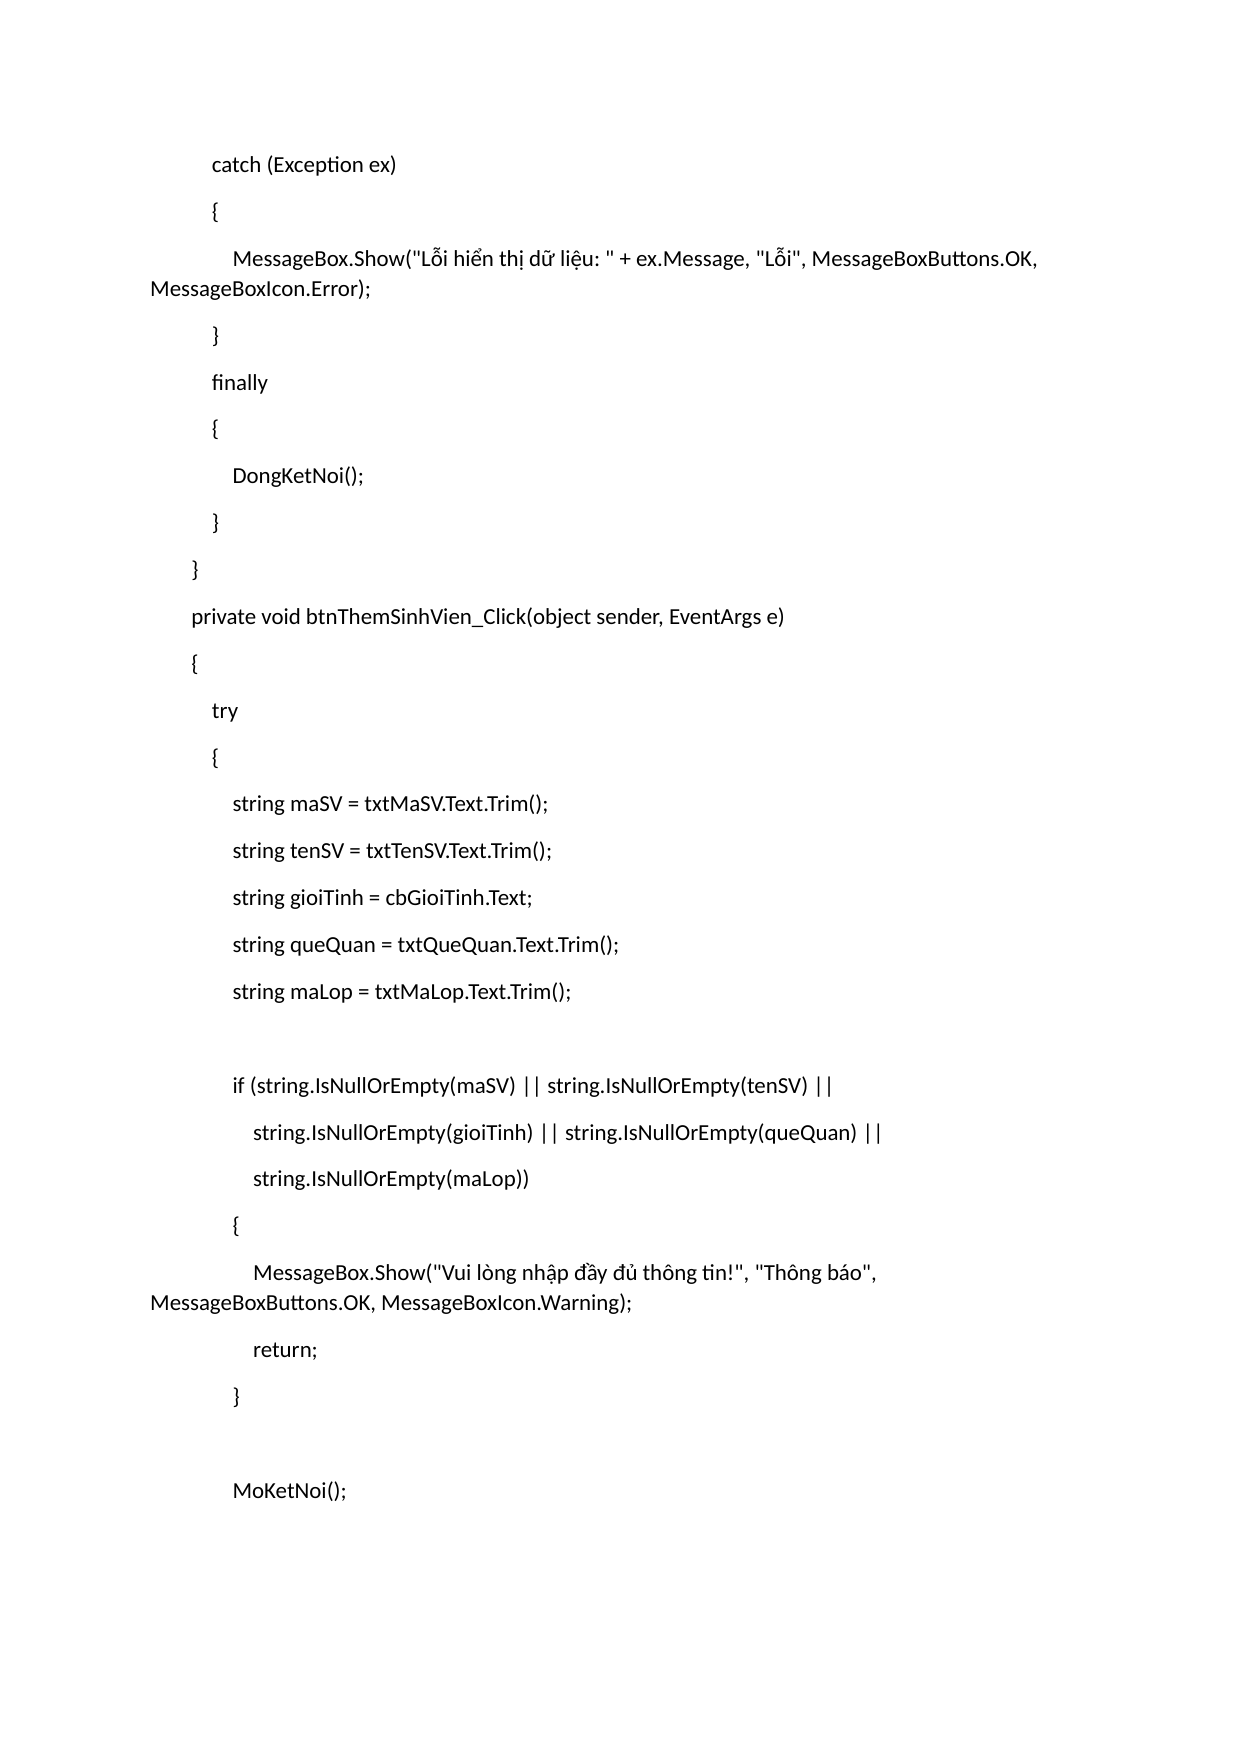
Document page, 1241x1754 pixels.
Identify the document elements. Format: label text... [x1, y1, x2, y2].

text } [150, 508, 1090, 536]
text string gioiTinh = cbGioiTinh.Text; [150, 883, 1090, 911]
text { [150, 649, 1090, 677]
text string maSV = txtMaSV.Text.Trim(); [150, 789, 1090, 818]
text } [150, 1382, 1090, 1410]
text { [150, 414, 1090, 443]
text MessageBox.Show("Vui lòng nhập đầy đủ thông tin!", "Thông báo", MessageBoxButtons.OK, MessageBoxIcon.Warning); [150, 1258, 1090, 1317]
text string tenSV = txtTenSV.Text.Trim(); [150, 836, 1090, 864]
text return; [150, 1335, 1090, 1363]
text MoKetNoi(); [150, 1476, 1090, 1504]
text string maLop = txtMaLop.Text.Trim(); [150, 977, 1090, 1005]
text } [150, 555, 1090, 583]
text { [150, 197, 1090, 225]
text MessageBox.Show("Lỗi hiển thị dữ liệu: " + ex.Message, "Lỗi", MessageBoxButtons.OK, MessageBoxIcon.Error); [150, 244, 1090, 302]
text try [150, 696, 1090, 724]
text if (string.IsNullOrEmpty(maSV) || string.IsNullOrEmpty(tenSV) || [150, 1071, 1090, 1099]
text { [150, 743, 1090, 771]
text string queQuan = txtQueQuan.Text.Trim(); [150, 930, 1090, 958]
text private void btnThemSinhVien_Click(object sender, EventArgs e) [150, 602, 1090, 630]
text } [150, 321, 1090, 349]
text string.IsNullOrEmpty(maLop)) [150, 1164, 1090, 1193]
text catch (Exception ex) [150, 150, 1090, 178]
text string.IsNullOrEmpty(gioiTinh) || string.IsNullOrEmpty(queQuan) || [150, 1118, 1090, 1146]
text { [150, 1211, 1090, 1239]
text DongKetNoi(); [150, 461, 1090, 489]
text finally [150, 368, 1090, 396]
